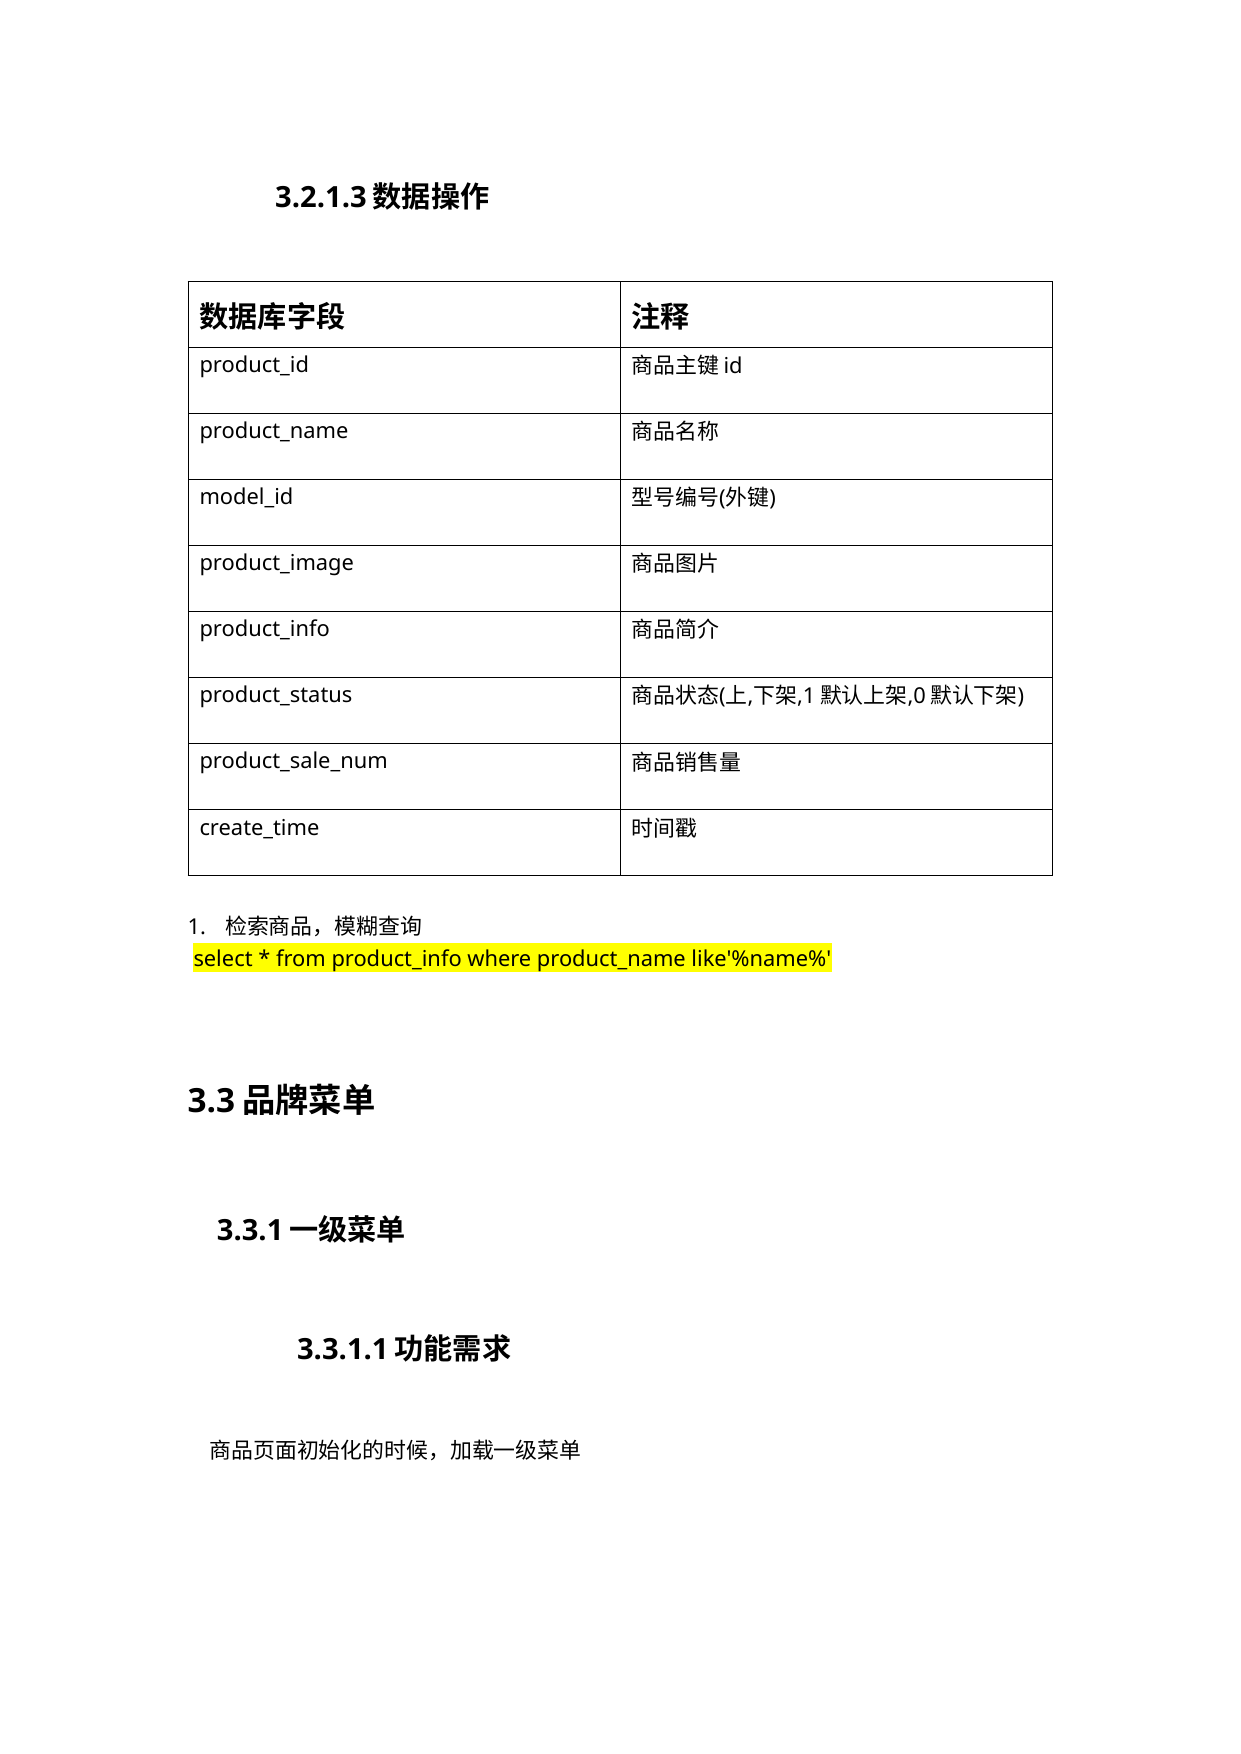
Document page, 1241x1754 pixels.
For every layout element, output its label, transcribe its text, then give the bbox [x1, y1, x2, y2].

table_cell 时间戳 [621, 810, 1052, 875]
table_cell 商品主键id [621, 348, 1052, 413]
table_cell product_status [189, 678, 620, 743]
table_cell product_name [189, 414, 620, 479]
table_cell product_info [189, 612, 620, 677]
subtitle 3.3.1.1功能需求 [253, 1314, 1053, 1379]
table_cell model_id [189, 480, 620, 545]
subtitle 3.2.1.3数据操作 [231, 162, 1053, 227]
table_cell product_image [189, 546, 620, 611]
table_cell 商品图片 [621, 546, 1052, 611]
table_cell create_time [189, 810, 620, 875]
list 检索商品，模糊查询 [187, 909, 1053, 941]
text select * from product_info where product_name like'%name%' [187, 941, 1053, 974]
table_cell 商品状态(上,下架,1默认上架,0默认下架) [621, 678, 1052, 743]
subtitle 3.3.1一级菜单 [187, 1195, 1053, 1260]
subtitle 3.3品牌菜单 [187, 1066, 1053, 1131]
table_cell 型号编号(外键) [621, 480, 1052, 545]
text 商品页面初始化的时候，加载一级菜单 [209, 1433, 1053, 1466]
table_cell product_id [189, 348, 620, 413]
table_cell 商品销售量 [621, 744, 1052, 809]
table_header 数据库字段 [189, 282, 620, 347]
table_header 注释 [621, 282, 1052, 347]
table_cell 商品名称 [621, 414, 1052, 479]
table_cell product_sale_num [189, 744, 620, 809]
table_cell 商品简介 [621, 612, 1052, 677]
